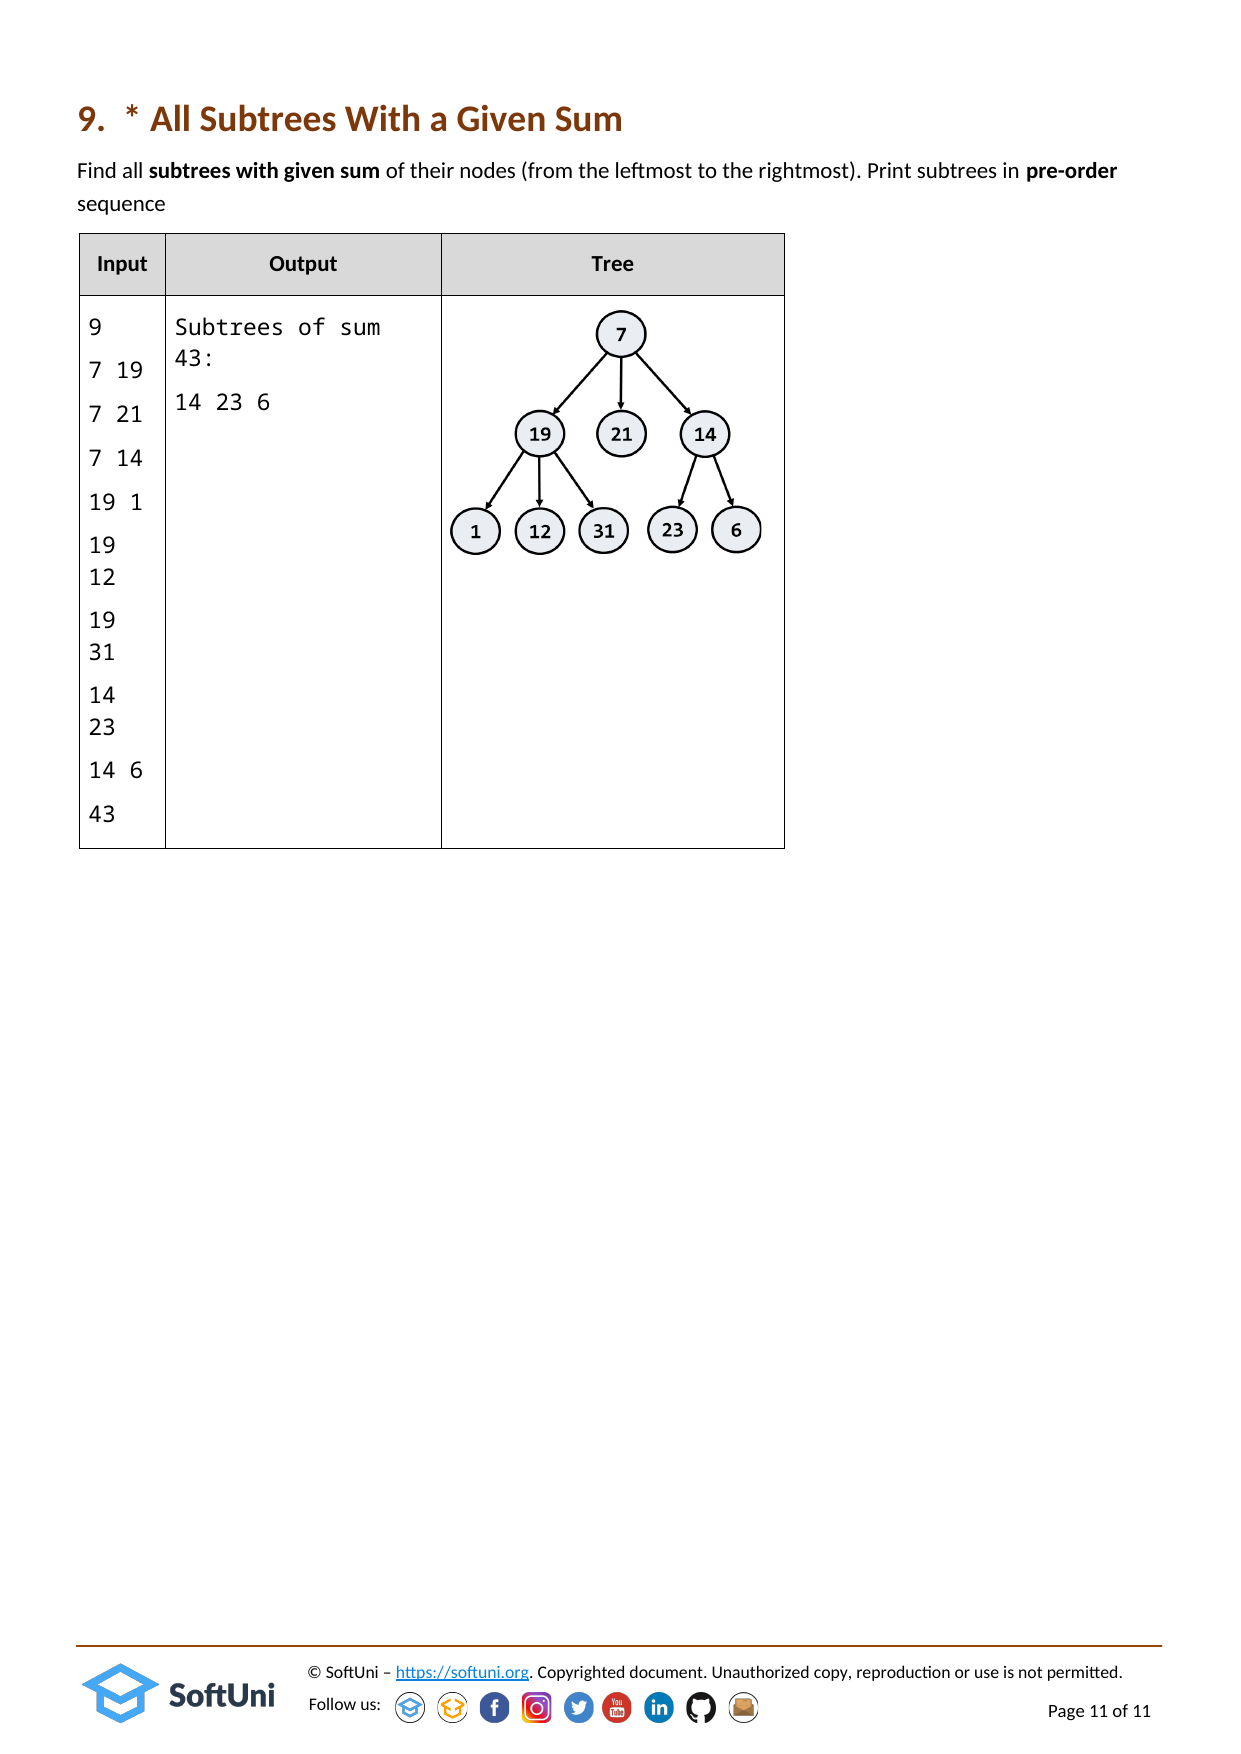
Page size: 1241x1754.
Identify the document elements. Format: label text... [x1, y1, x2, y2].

table_header Output [166, 234, 441, 295]
picture [728, 1692, 759, 1723]
picture [522, 1692, 552, 1723]
picture [686, 1692, 716, 1723]
picture [450, 310, 762, 556]
table_header Tree [442, 234, 784, 295]
picture [602, 1692, 632, 1723]
picture [75, 1658, 281, 1729]
table_header Input [80, 234, 165, 295]
picture [437, 1692, 468, 1723]
picture [564, 1692, 594, 1723]
picture [479, 1692, 510, 1723]
picture [658, 1705, 667, 1714]
table_cell Subtrees of sum 43: 14 23 6 [166, 296, 441, 848]
picture [665, 1714, 674, 1723]
table_cell 9 7 19 7 21 7 14 19 1 19 12 19 31 14 23 14 6 43 [80, 296, 165, 848]
picture [644, 1714, 653, 1723]
text Find all subtrees with given sum of their nodes (from the leftmost to the rightmost). Print subtrees in pre-order sequence [77, 156, 1163, 217]
table_cell [442, 296, 784, 848]
picture [665, 1692, 674, 1701]
picture [644, 1692, 653, 1701]
subtitle * All Subtrees With a Given Sum [77, 95, 1163, 141]
picture [395, 1692, 425, 1723]
